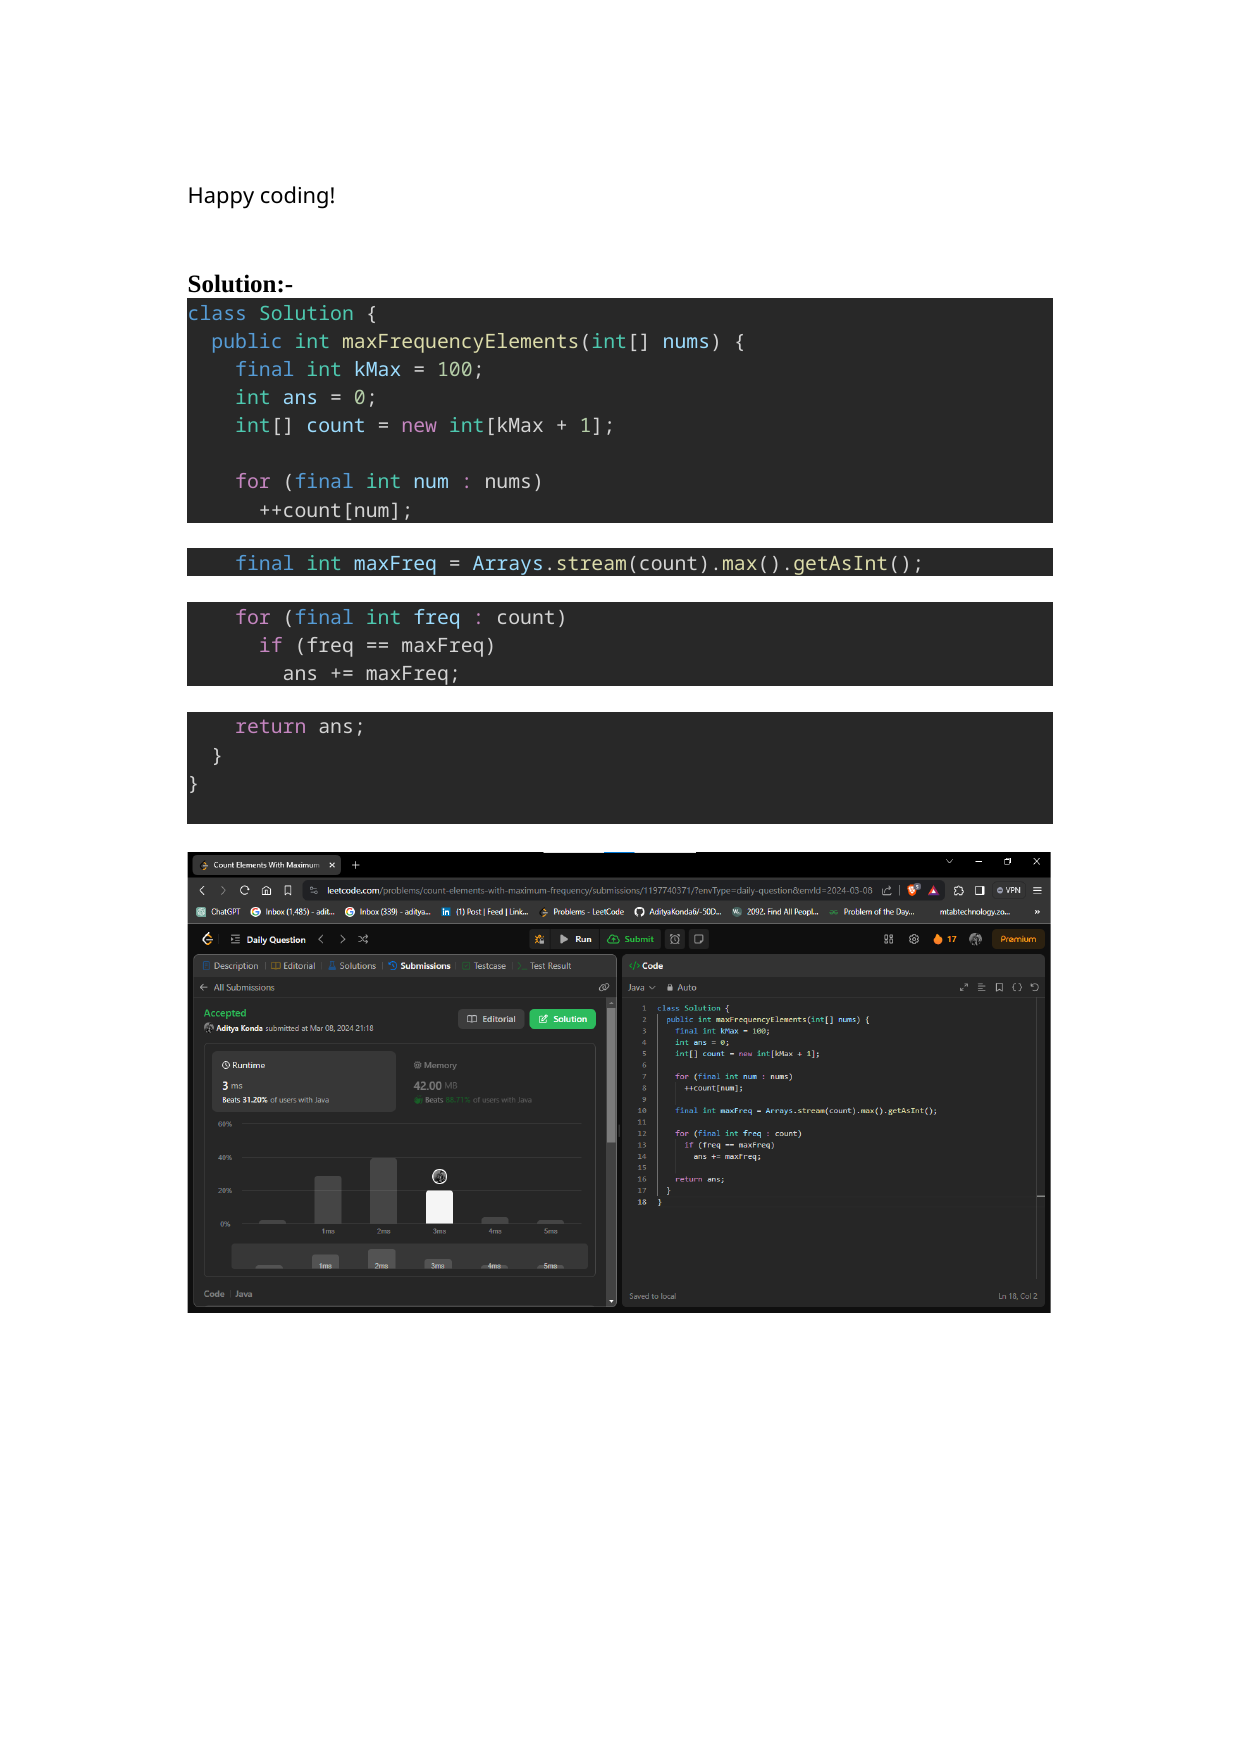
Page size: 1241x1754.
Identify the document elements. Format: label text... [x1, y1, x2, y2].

text Solution:- [187, 269, 1053, 298]
text } [187, 768, 1053, 796]
text final int kMax = 100; [187, 354, 1053, 382]
text return ans; [187, 712, 1053, 740]
text class Solution { [187, 298, 1053, 326]
text int ans = 0; [187, 382, 1053, 410]
text for (final int num : nums) [187, 467, 1053, 495]
text ans += maxFreq; [187, 658, 1053, 686]
text int[] count = new int[kMax + 1]; [187, 410, 1053, 438]
picture [187, 852, 1051, 1313]
text if (freq == maxFreq) [187, 630, 1053, 658]
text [187, 150, 1053, 209]
text for (final int freq : count) [187, 602, 1053, 630]
text ++count[num]; [187, 495, 1053, 523]
text } [187, 740, 1053, 768]
text final int maxFreq = Arrays.stream(count).max().getAsInt(); [187, 548, 1053, 576]
text public int maxFrequencyElements(int[] nums) { [187, 326, 1053, 354]
